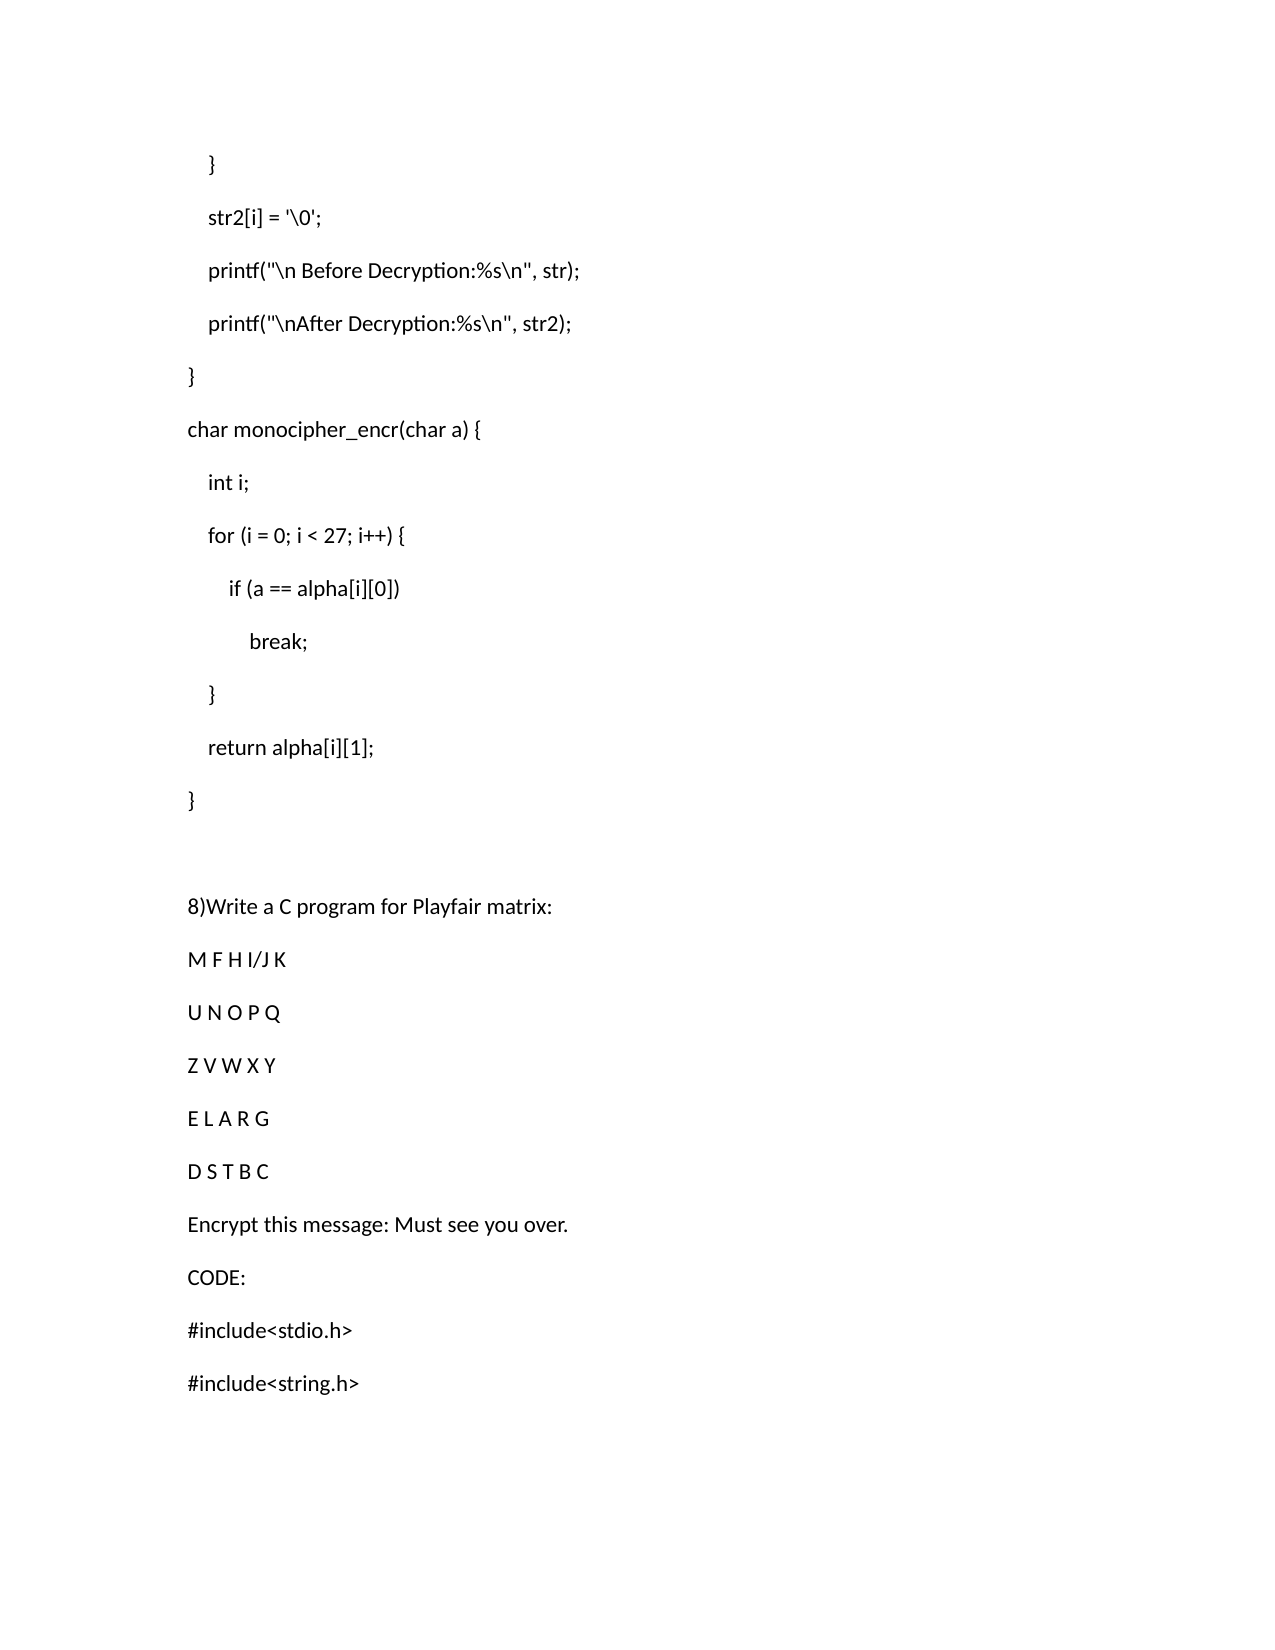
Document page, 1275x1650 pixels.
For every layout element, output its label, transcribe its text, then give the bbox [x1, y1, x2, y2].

text CODE: [187, 1263, 1087, 1291]
text #include<stdio.h> [187, 1316, 1087, 1344]
text return alpha[i][1]; [187, 733, 1087, 761]
text int i; [187, 468, 1087, 496]
text char monocipher_encr(char a) { [187, 415, 1087, 443]
text Z V W X Y [187, 1051, 1087, 1079]
text 8)Write a C program for Playfair matrix: [187, 892, 1087, 920]
text E L A R G [187, 1104, 1087, 1132]
text if (a == alpha[i][0]) [187, 574, 1087, 602]
text } [187, 786, 1087, 814]
text #include<string.h> [187, 1369, 1087, 1397]
text for (i = 0; i < 27; i++) { [187, 521, 1087, 549]
text break; [187, 627, 1087, 655]
text M F H I/J K [187, 945, 1087, 973]
text str2[i] = '\0'; [187, 203, 1087, 231]
text } [187, 150, 1087, 178]
text } [187, 680, 1087, 708]
text printf("\n Before Decryption:%s\n", str); [187, 256, 1087, 284]
text U N O P Q [187, 998, 1087, 1026]
text } [187, 362, 1087, 390]
text printf("\nAfter Decryption:%s\n", str2); [187, 309, 1087, 337]
text D S T B C [187, 1157, 1087, 1185]
text Encrypt this message: Must see you over. [187, 1210, 1087, 1238]
